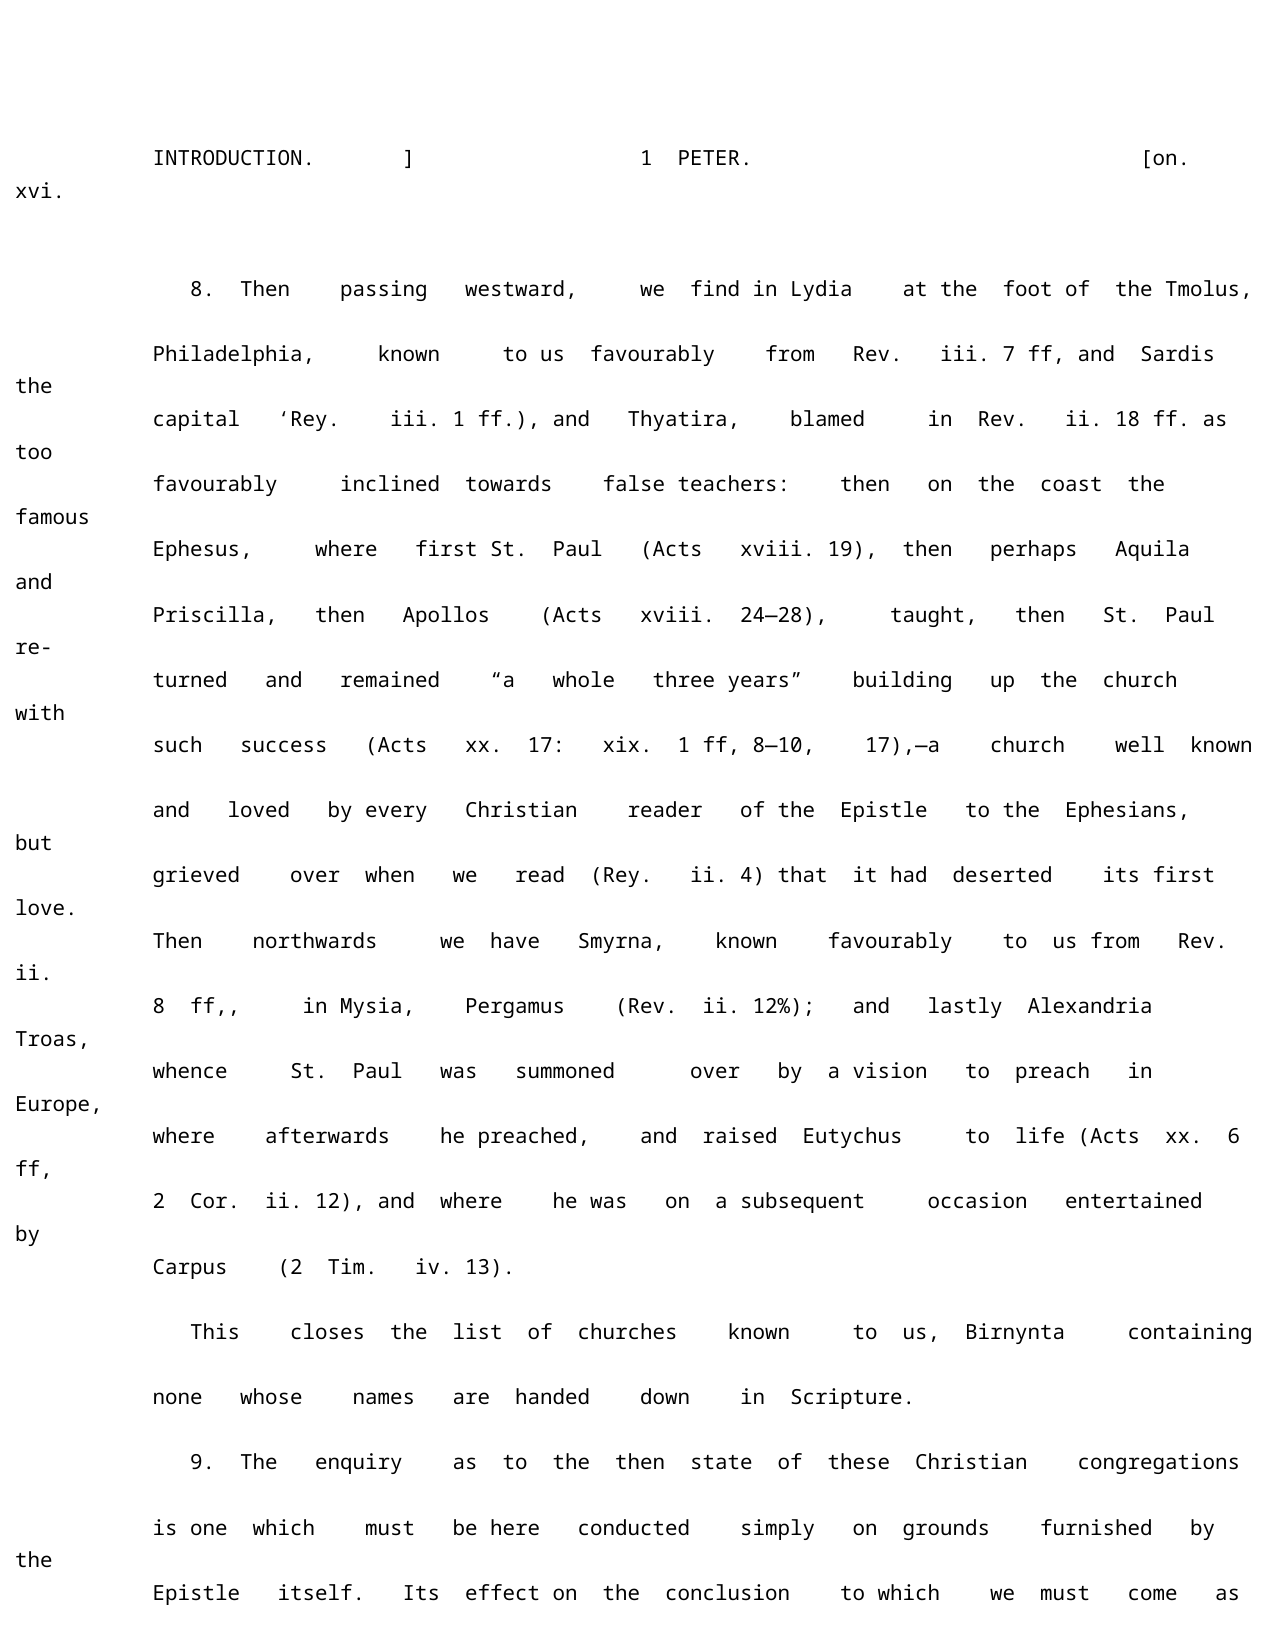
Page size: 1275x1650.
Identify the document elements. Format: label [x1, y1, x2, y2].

text [15, 15, 1260, 1606]
